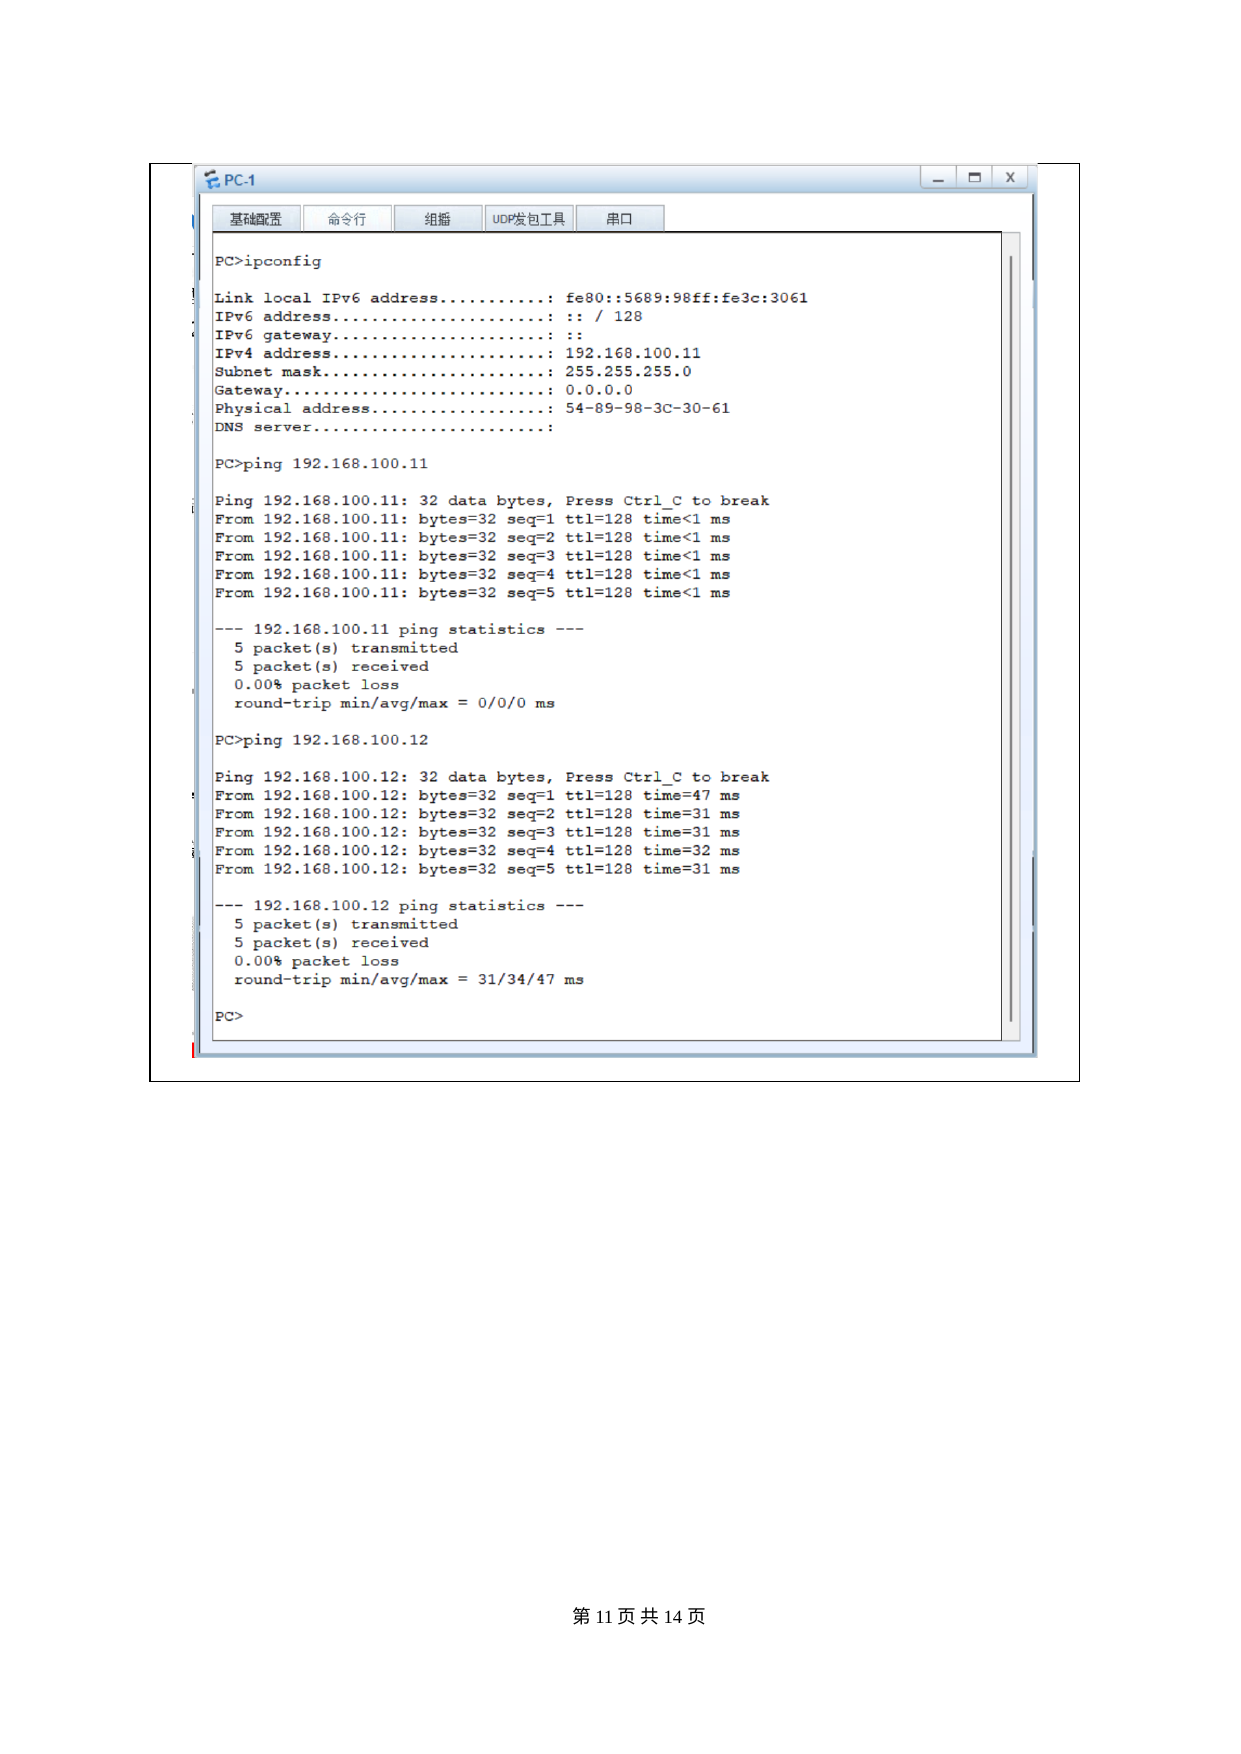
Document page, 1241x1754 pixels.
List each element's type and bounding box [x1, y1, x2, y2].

table_cell [151, 164, 1079, 1081]
picture [192, 163, 1038, 1058]
